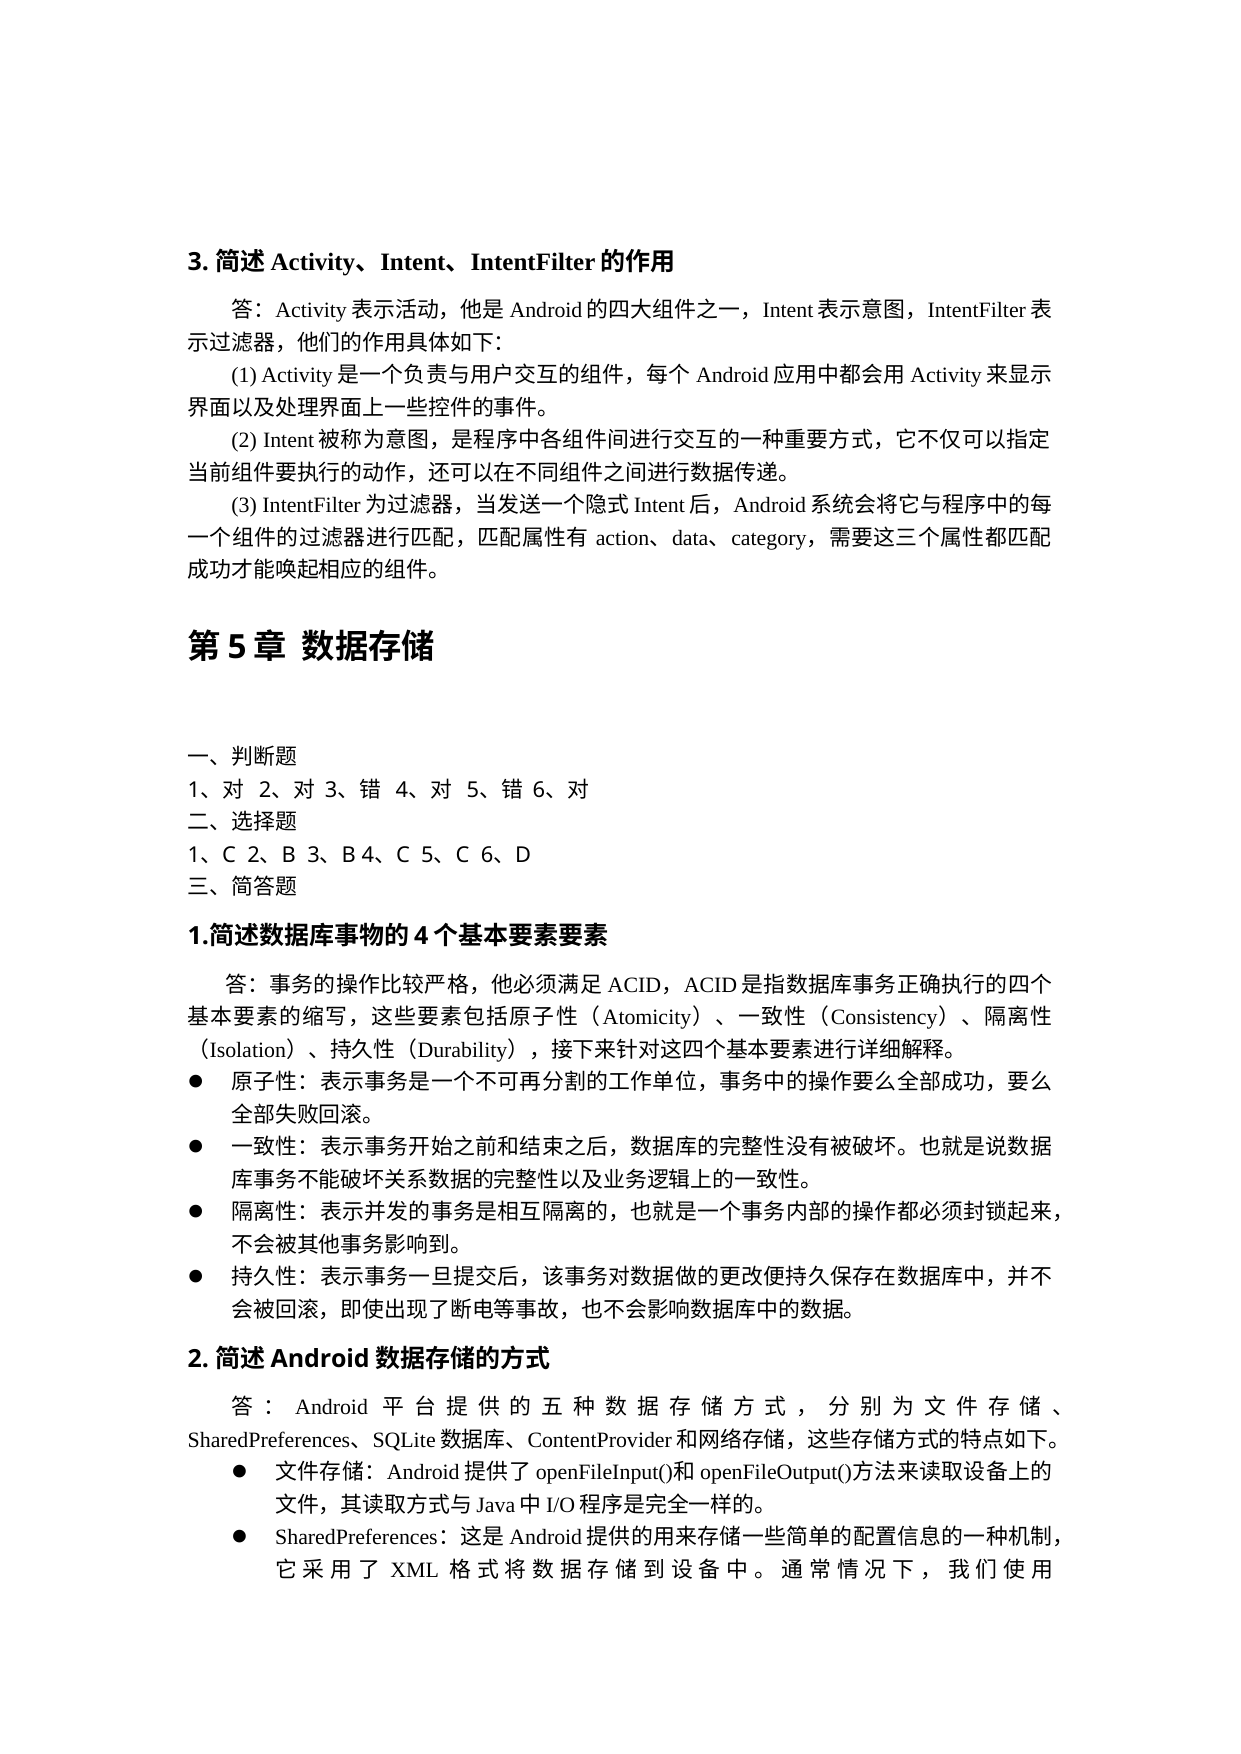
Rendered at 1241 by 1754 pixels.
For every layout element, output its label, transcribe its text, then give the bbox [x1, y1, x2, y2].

text 1、C 2、B 3、B 4、C 5、C 6、D [187, 836, 1053, 869]
text 答：Android平台提供的五种数据存储方式，分别为文件存储、SharedPreferences、SQLite数据库、ContentProvider和网络存储，这些存储方式的特点如下。 [187, 1389, 1053, 1454]
list SharedPreferences：这是Android提供的用来存储一些简单的配置信息的一种机制，它采用了XML格式将数据存储到设备中。通常情况下，我们使用SharedPreferences存储一些应用程序的各种配置信息，如用户名、密码等。 [231, 1519, 1053, 1584]
list 原子性：表示事务是一个不可再分割的工作单位，事务中的操作要么全部成功，要么全部失败回滚。 [187, 1064, 1053, 1129]
text 一、判断题 [187, 739, 1053, 771]
text 1、对 2、对 3、错 4、对 5、错 6、对 [187, 771, 1053, 804]
text (2) Intent被称为意图，是程序中各组件间进行交互的一种重要方式，它不仅可以指定当前组件要执行的动作，还可以在不同组件之间进行数据传递。 [187, 422, 1053, 487]
text 答：Activity表示活动，他是Android的四大组件之一，Intent表示意图，IntentFilter表示过滤器，他们的作用具体如下： [187, 292, 1053, 357]
text 二、选择题 [187, 804, 1053, 836]
text (3) IntentFilter为过滤器，当发送一个隐式Intent后，Android系统会将它与程序中的每一个组件的过滤器进行匹配，匹配属性有 action、data、category，需要这三个属性都匹配成功才能唤起相应的组件。 [187, 487, 1053, 584]
list 一致性：表示事务开始之前和结束之后，数据库的完整性没有被破坏。也就是说数据库事务不能破坏关系数据的完整性以及业务逻辑上的一致性。 [187, 1129, 1053, 1194]
list 持久性：表示事务一旦提交后，该事务对数据做的更改便持久保存在数据库中，并不会被回滚，即使出现了断电等事故，也不会影响数据库中的数据。 [187, 1259, 1053, 1324]
text 答：事务的操作比较严格，他必须满足ACID，ACID是指数据库事务正确执行的四个基本要素的缩写，这些要素包括原子性（Atomicity）、一致性（Consistency）、隔离性（Isolation）、持久性（Durability），接下来针对这四个基本要素进行详细解释。 [187, 966, 1053, 1064]
list 文件存储：Android提供了openFileInput()和openFileOutput()方法来读取设备上的文件，其读取方式与Java中I/O程序是完全一样的。 [231, 1454, 1053, 1519]
subtitle 第5章 数据存储 [187, 612, 1053, 677]
list 隔离性：表示并发的事务是相互隔离的，也就是一个事务内部的操作都必须封锁起来，不会被其他事务影响到。 [187, 1194, 1053, 1259]
text 1.简述数据库事物的4个基本要素要素 [187, 901, 1053, 966]
text (1) Activity是一个负责与用户交互的组件，每个Android应用中都会用Activity来显示界面以及处理界面上一些控件的事件。 [187, 357, 1053, 422]
text 2. 简述Android数据存储的方式 [187, 1324, 1053, 1389]
text 3. 简述Activity、Intent、IntentFilter的作用 [187, 227, 1053, 292]
text 三、简答题 [187, 869, 1053, 901]
